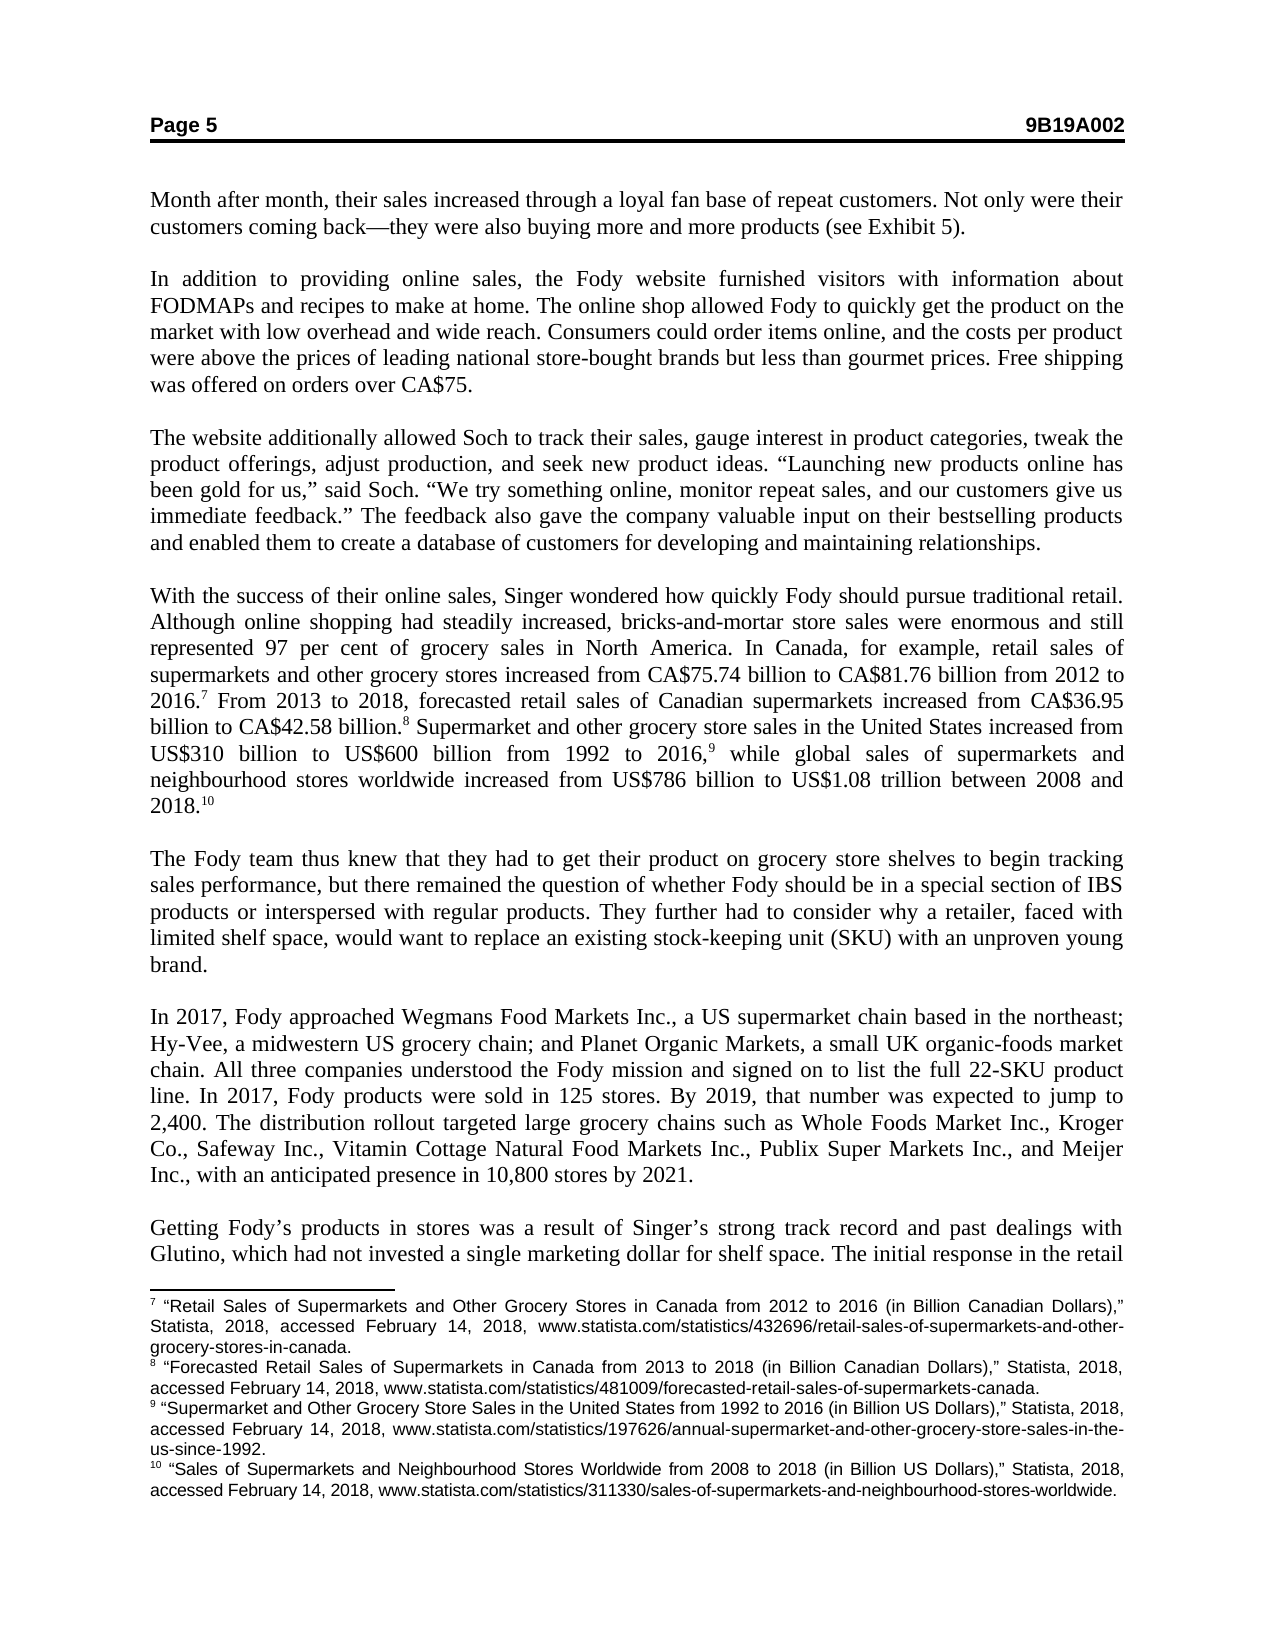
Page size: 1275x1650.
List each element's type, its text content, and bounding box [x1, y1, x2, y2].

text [150, 186, 1125, 239]
text With the success of their online sales, Singer wondered how quickly Fody should pursue traditional retail. Although online shopping had steadily increased, bricks-and-mortar store sales were enormous and still represented 97 per cent of grocery sales in North America. In Canada, for example, retail sales of supermarkets and other grocery stores increased from CA$75.74 billion to CA$81.76 billion from 2012 to 2016. From 2013 to 2018, forecasted retail sales of Canadian supermarkets increased from CA$36.95 billion to CA$42.58 billion. Supermarket and other grocery store sales in the United States increased from US$310 billion to US$600 billion from 1992 to 2016, while global sales of supermarkets and neighbourhood stores worldwide increased from US$786 billion to US$1.08 trillion between 2008 and 2018. [150, 582, 1125, 819]
text The website additionally allowed Soch to track their sales, gauge interest in product categories, tweak the product offerings, adjust production, and seek new product ideas. “Launching new products online has been gold for us,” said Soch. “We try something online, monitor repeat sales, and our customers give us immediate feedback.” The feedback also gave the company valuable input on their bestselling products and enabled them to create a database of customers for developing and maintaining relationships. [150, 423, 1125, 555]
text The Fody team thus knew that they had to get their product on grocery store shelves to begin tracking sales performance, but there remained the question of whether Fody should be in a special section of IBS products or interspersed with regular products. They further had to consider why a retailer, faced with limited shelf space, would want to replace an existing stock-keeping unit (SKU) with an unproven young brand. [150, 845, 1125, 977]
text In addition to providing online sales, the Fody website furnished visitors with information about FODMAPs and recipes to make at home. The online shop allowed Fody to quickly get the product on the market with low overhead and wide reach. Consumers could order items online, and the costs per product were above the prices of leading national store-bought brands but less than gourmet prices. Free shipping was offered on orders over CA$75. [150, 265, 1125, 397]
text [150, 1214, 1125, 1267]
text In 2017, Fody approached Wegmans Food Markets Inc., a US supermarket chain based in the northeast; Hy-Vee, a midwestern US grocery chain; and Planet Organic Markets, a small UK organic-foods market chain. All three companies understood the Fody mission and signed on to list the full 22-SKU product line. In 2017, Fody products were sold in 125 stores. By 2019, that number was expected to jump to 2,400. The distribution rollout targeted large grocery chains such as Whole Foods Market Inc., Kroger Co., Safeway Inc., Vitamin Cottage Natural Food Markets Inc., Publix Super Markets Inc., and Meijer Inc., with an anticipated presence in 10,800 stores by 2021. [150, 1003, 1125, 1188]
